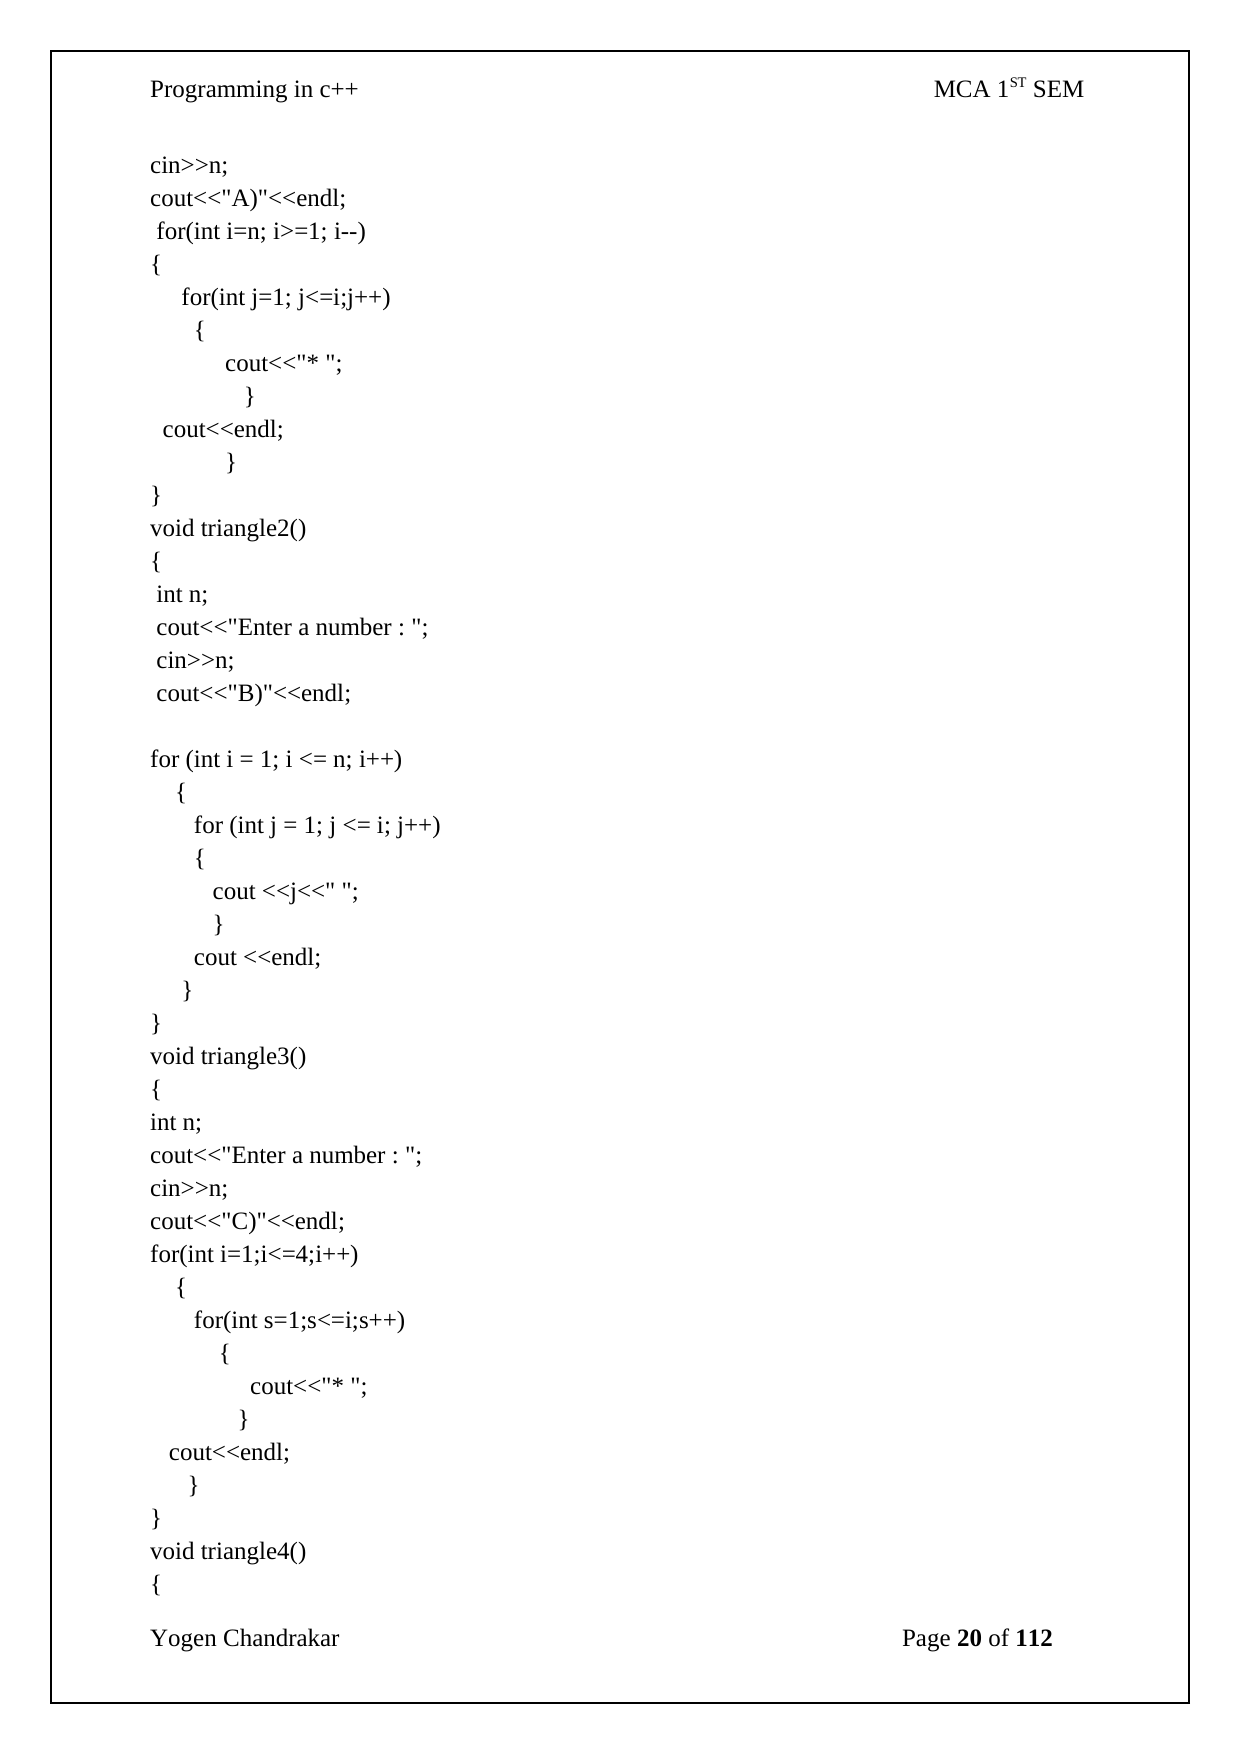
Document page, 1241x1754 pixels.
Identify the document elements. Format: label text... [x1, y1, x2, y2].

text cin>>n; [150, 1173, 1090, 1202]
text } [150, 381, 1090, 410]
text void triangle3() [150, 1041, 1090, 1069]
text cout <<endl; [150, 942, 1090, 971]
text { [150, 315, 1090, 344]
text cout<<endl; [150, 1437, 1090, 1466]
text cout<<"* "; [150, 348, 1090, 377]
text { [150, 777, 1090, 805]
text for(int i=n; i>=1; i--) [150, 216, 1090, 245]
text cout<<"* "; [150, 1371, 1090, 1400]
text } [150, 909, 1090, 937]
text void triangle2() [150, 513, 1090, 542]
text } [150, 975, 1090, 1003]
text { [150, 843, 1090, 871]
text int n; [150, 1107, 1090, 1136]
text { [150, 546, 1090, 575]
text } [150, 1503, 1090, 1532]
text cin>>n; [150, 150, 1090, 179]
text { [150, 1272, 1090, 1301]
text } [150, 1008, 1090, 1037]
text cout<<"C)"<<endl; [150, 1206, 1090, 1235]
text int n; [150, 579, 1090, 608]
text void triangle4() [150, 1536, 1090, 1565]
text cout<<"B)"<<endl; [150, 678, 1090, 707]
text } [150, 1470, 1090, 1499]
text cout<<"Enter a number : "; [150, 612, 1090, 641]
text { [150, 1074, 1090, 1103]
text for (int i = 1; i <= n; i++) [150, 744, 1090, 772]
text cout<<"A)"<<endl; [150, 183, 1090, 212]
text cout <<j<<" "; [150, 876, 1090, 904]
text for(int i=1;i<=4;i++) [150, 1239, 1090, 1268]
text { [150, 1338, 1090, 1367]
text { [150, 249, 1090, 278]
text } [150, 480, 1090, 509]
text cout<<endl; [150, 414, 1090, 443]
text for(int j=1; j<=i;j++) [150, 282, 1090, 311]
text { [150, 1569, 1090, 1598]
text for(int s=1;s<=i;s++) [150, 1305, 1090, 1334]
text cin>>n; [150, 645, 1090, 674]
text } [150, 447, 1090, 476]
text for (int j = 1; j <= i; j++) [150, 810, 1090, 838]
text } [150, 1404, 1090, 1433]
text cout<<"Enter a number : "; [150, 1140, 1090, 1169]
